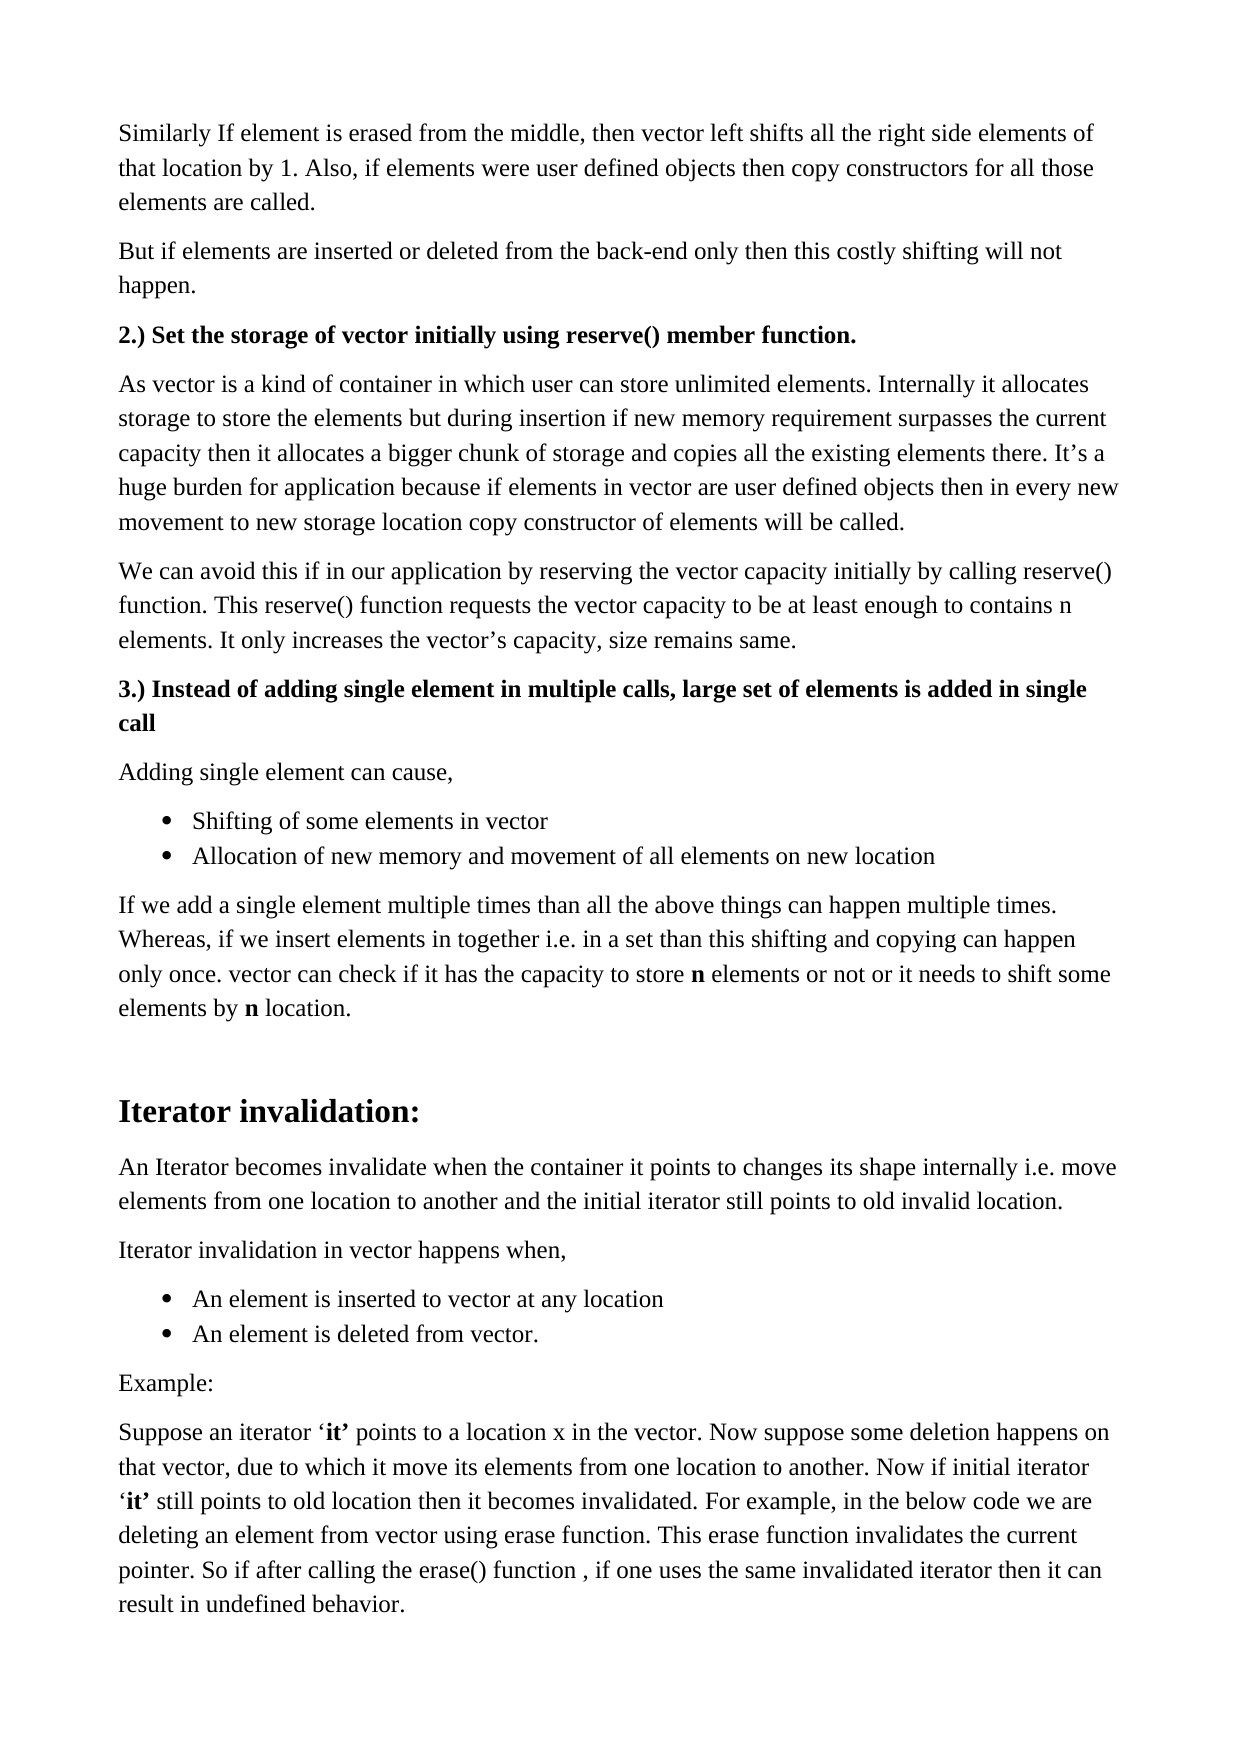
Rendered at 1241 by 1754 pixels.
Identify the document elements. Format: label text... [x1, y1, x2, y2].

list Allocation of new memory and movement of all elements on new location [162, 841, 1122, 869]
text Similarly If element is erased from the middle, then vector left shifts all the right side elements of that location by 1. Also, if elements were user defined objects then copy constructors for all those elements are called. [118, 118, 1122, 216]
text But if elements are inserted or deleted from the back-end only then this costly shifting will not happen. [118, 236, 1122, 299]
text As vector is a kind of container in which user can store unlimited elements. Internally it allocates storage to store the elements but during insertion if new memory requirement surpasses the current capacity then it allocates a bigger chunk of storage and copies all the existing elements there. It’s a huge burden for application because if elements in vector are user defined objects then in every new movement to new storage location copy constructor of elements will be called. [118, 369, 1122, 535]
text 3.) Instead of adding single element in multiple calls, large set of elements is added in single call [118, 674, 1122, 737]
text An Iterator becomes invalidate when the container it points to changes its shape internally i.e. move elements from one location to another and the initial iterator still points to old invalid location. [118, 1152, 1122, 1215]
text Iterator invalidation: [118, 1091, 1122, 1130]
list Shifting of some elements in vector [162, 806, 1122, 835]
text Example: [118, 1368, 1122, 1397]
text 2.) Set the storage of vector initially using reserve() member function. [118, 320, 1122, 348]
list An element is deleted from vector. [162, 1319, 1122, 1348]
list An element is inserted to vector at any location [162, 1284, 1122, 1313]
text Suppose an iterator ‘it’ points to a location x in the vector. Now suppose some deletion happens on that vector, due to which it move its elements from one location to another. Now if initial iterator ‘it’ still points to old location then it becomes invalidated. For example, in the below code we are deleting an element from vector using erase function. This erase function invalidates the current pointer. So if after calling the erase() function , if one uses the same invalidated iterator then it can result in undefined behavior. [118, 1417, 1122, 1618]
text Adding single element can cause, [118, 757, 1122, 786]
text We can avoid this if in our application by reserving the vector capacity initially by calling reserve() function. This reserve() function requests the vector capacity to be at least enough to contains n elements. It only increases the vector’s capacity, size remains same. [118, 556, 1122, 653]
text If we add a single element multiple times than all the above things can happen multiple times. Whereas, if we insert elements in together i.e. in a set than this shifting and copying can happen only once. vector can check if it has the capacity to store n elements or not or it needs to shift some elements by n location. [118, 890, 1122, 1022]
text Iterator invalidation in vector happens when, [118, 1236, 1122, 1264]
